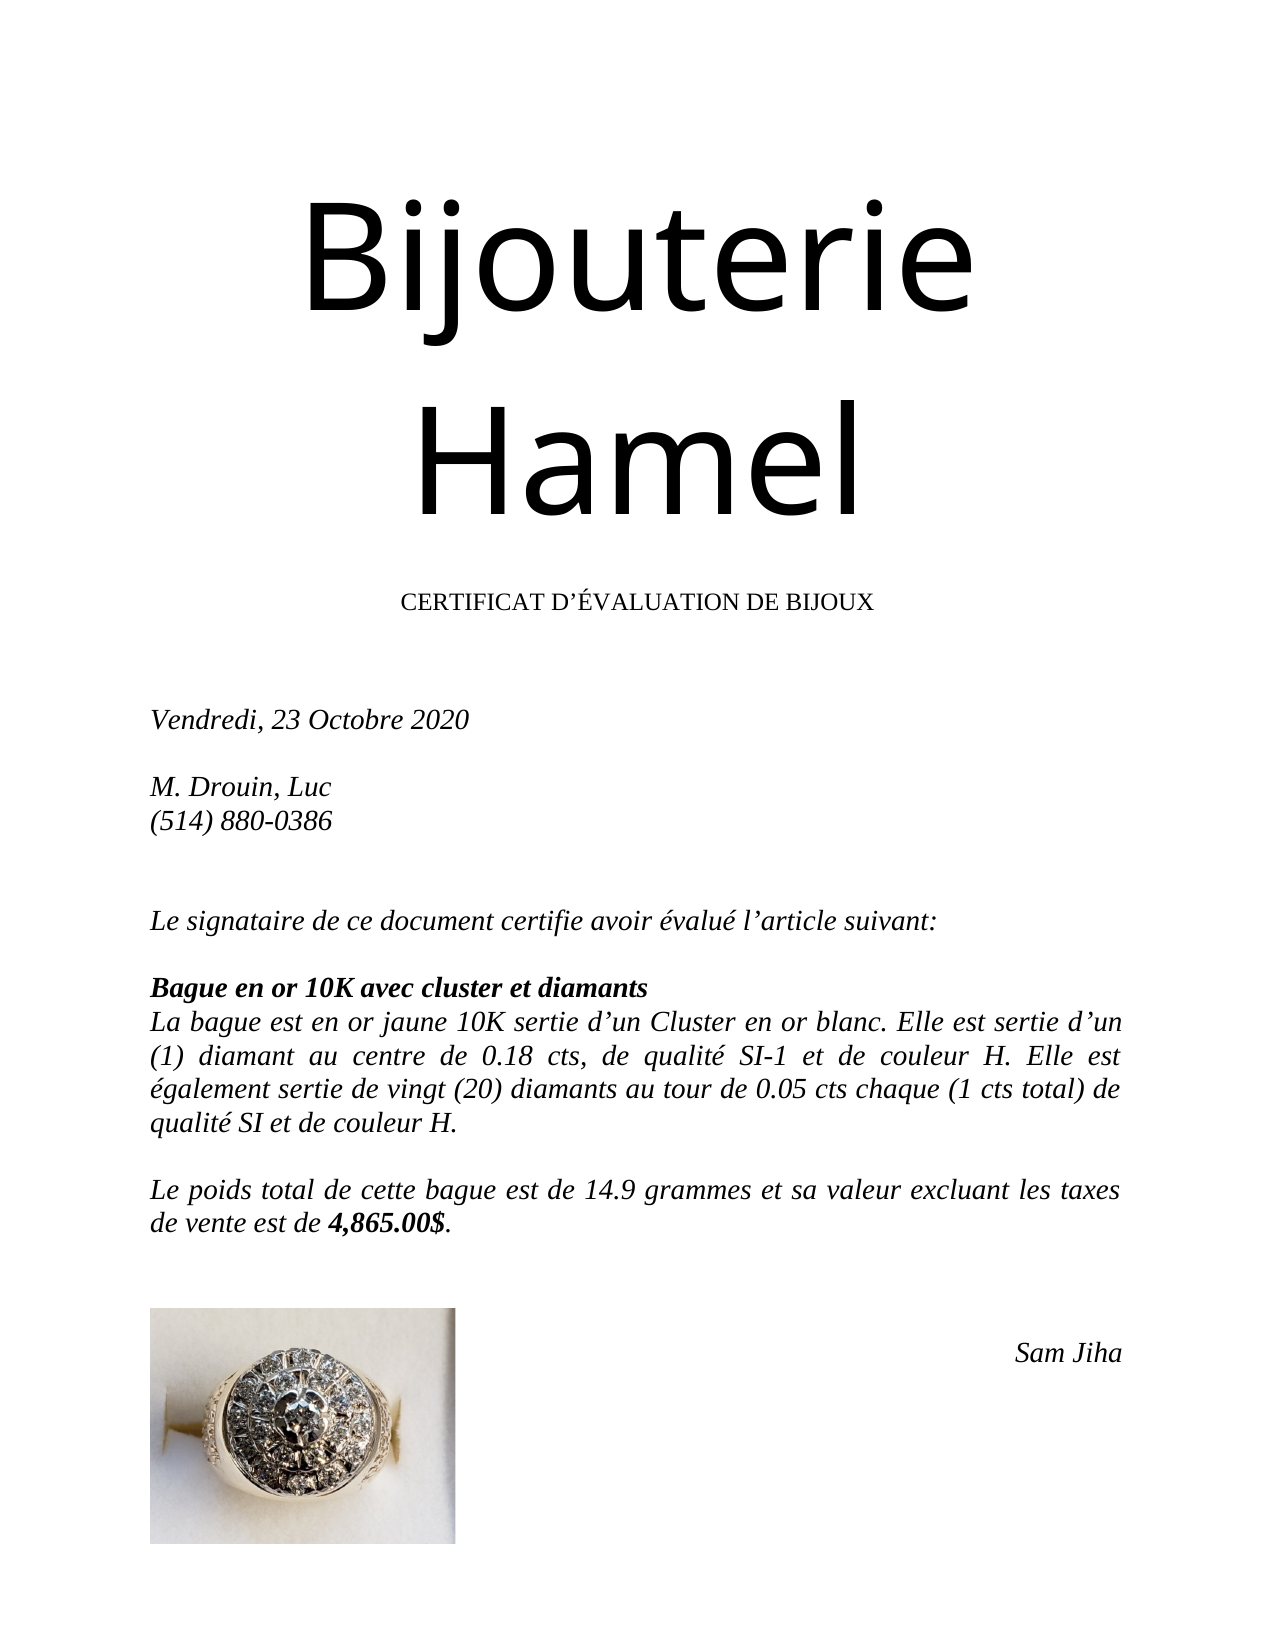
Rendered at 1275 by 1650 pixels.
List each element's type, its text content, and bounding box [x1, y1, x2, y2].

text (514) 880-0386 [150, 803, 1125, 836]
text Bijouterie Hamel [150, 150, 1125, 558]
text Le poids total de cette bague est de 14.9 grammes et sa valeur excluant les taxes de vente est de 4,865.00$. [150, 1172, 1125, 1239]
picture [150, 1308, 456, 1544]
text M. Drouin, Luc [150, 769, 1125, 803]
text Sam Jiha [456, 1335, 1125, 1368]
text La bague est en or jaune 10K sertie d’un Cluster en or blanc. Elle est sertie d’un (1) diamant au centre de 0.18 cts, de qualité SI-1 et de couleur H. Elle est également sertie de vingt (20) diamants au tour de 0.05 cts chaque (1 cts total) de qualité SI et de couleur H. [150, 1004, 1125, 1138]
text Bague en or 10K avec cluster et diamants [150, 971, 1125, 1004]
text Le signataire de ce document certifie avoir évalué l’article suivant: [150, 903, 1125, 937]
text Vendredi, 23 Octobre 2020 [150, 702, 1125, 736]
text CERTIFICAT D’ÉVALUATION DE BIJOUX [150, 587, 1125, 616]
